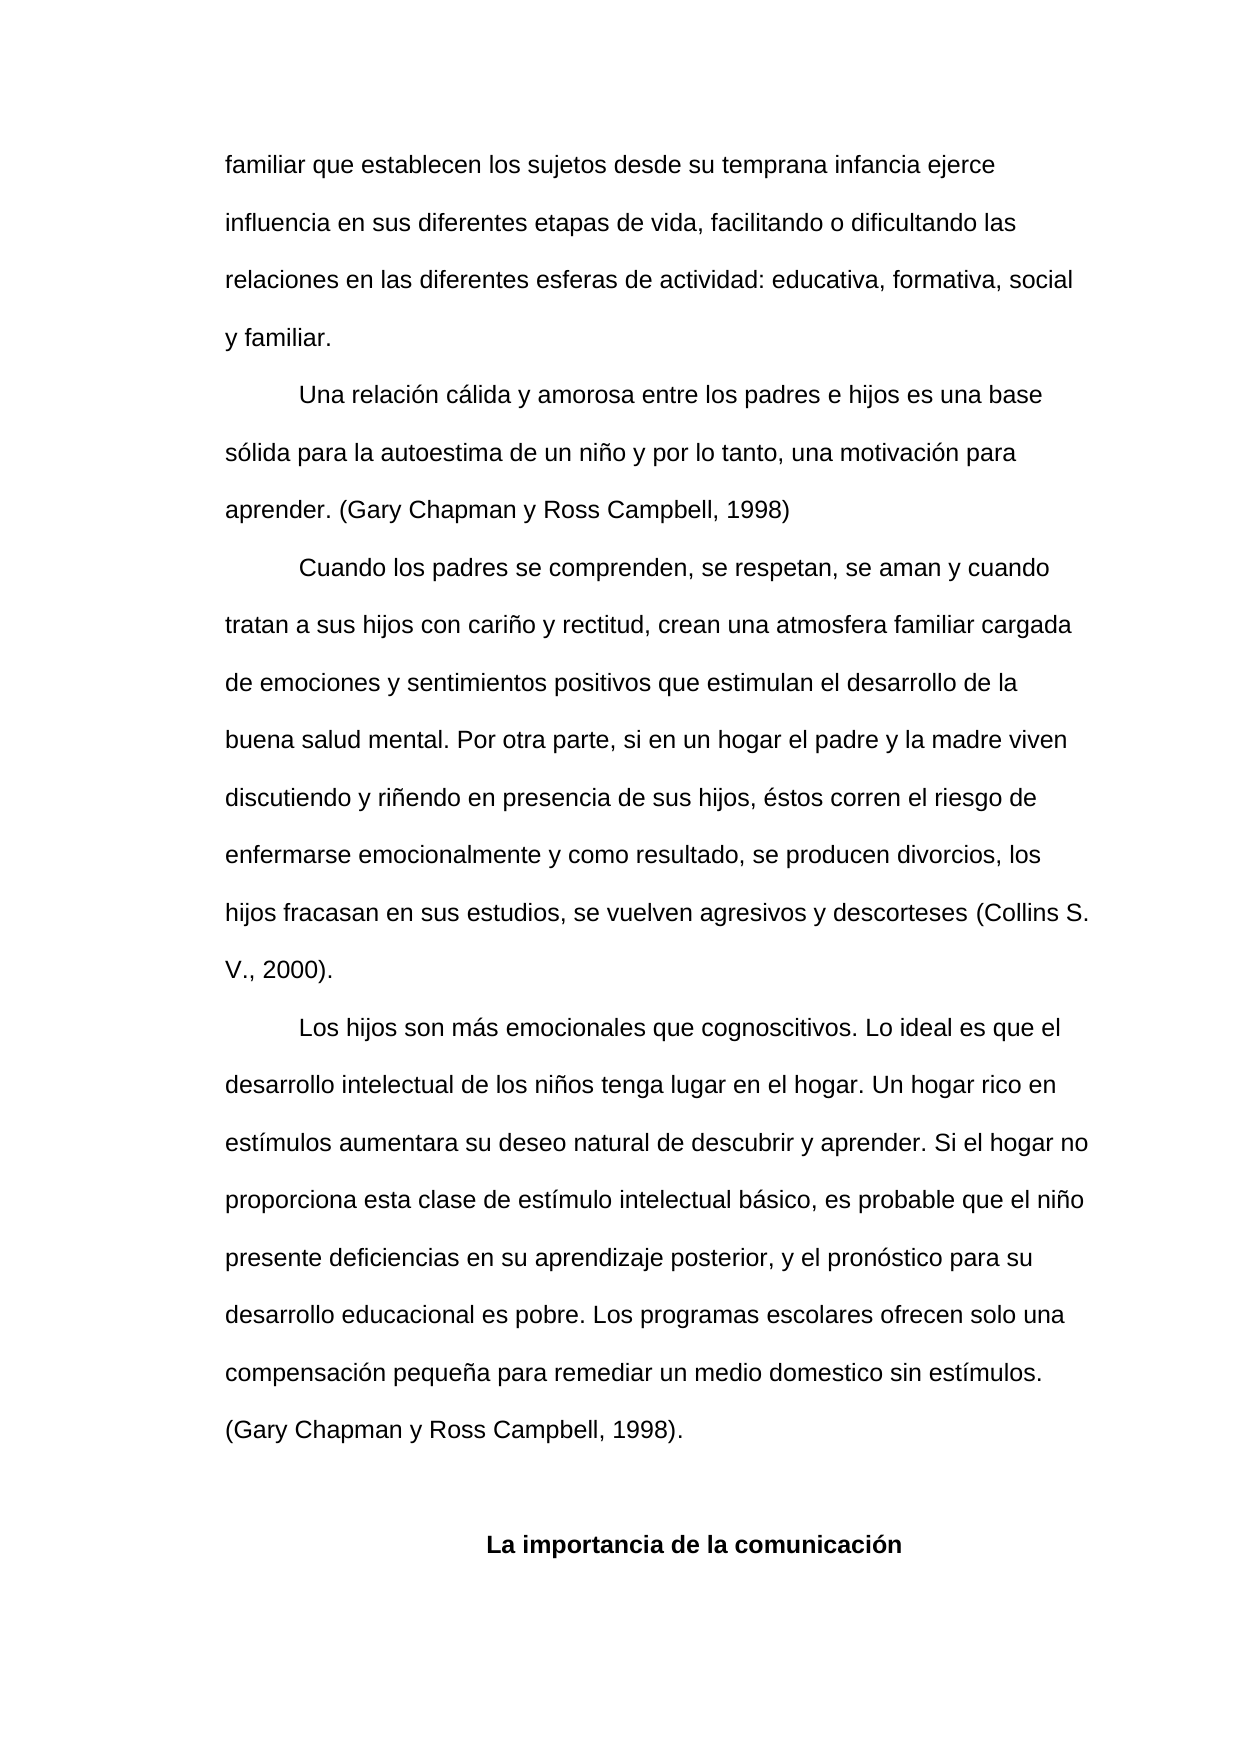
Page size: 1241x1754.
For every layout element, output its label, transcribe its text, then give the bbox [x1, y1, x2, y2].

text Una relación cálida y amorosa entre los padres e hijos es una base sólida para la autoestima de un niño y por lo tanto, una motivación para aprender. [225, 380, 1090, 524]
text Los hijos son más emocionales que cognoscitivos. Lo ideal es que el desarrollo intelectual de los niños tenga lugar en el hogar. Un hogar rico en estímulos aumentara su deseo natural de descubrir y aprender. Si el hogar no proporciona esta clase de estímulo intelectual básico, es probable que el niño presente deficiencias en su aprendizaje posterior, y el pronóstico para su desarrollo educacional es pobre. Los programas escolares ofrecen solo una compensación pequeña para remediar un medio domestico sin estímulos. . [225, 1012, 1090, 1444]
text Cuando los padres se comprenden, se respetan, se aman y cuando tratan a sus hijos con cariño y rectitud, crean una atmosfera familiar cargada de emociones y sentimientos positivos que estimulan el desarrollo de la buena salud mental. Por otra parte, si en un hogar el padre y la madre viven discutiendo y riñendo en presencia de sus hijos, éstos corren el riesgo de enfermarse emocionalmente y como resultado, se producen divorcios, los hijos fracasan en sus estudios, se vuelven agresivos y descorteses . [225, 552, 1090, 984]
text La importancia de la comunicación [225, 1530, 1090, 1559]
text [225, 150, 1090, 351]
